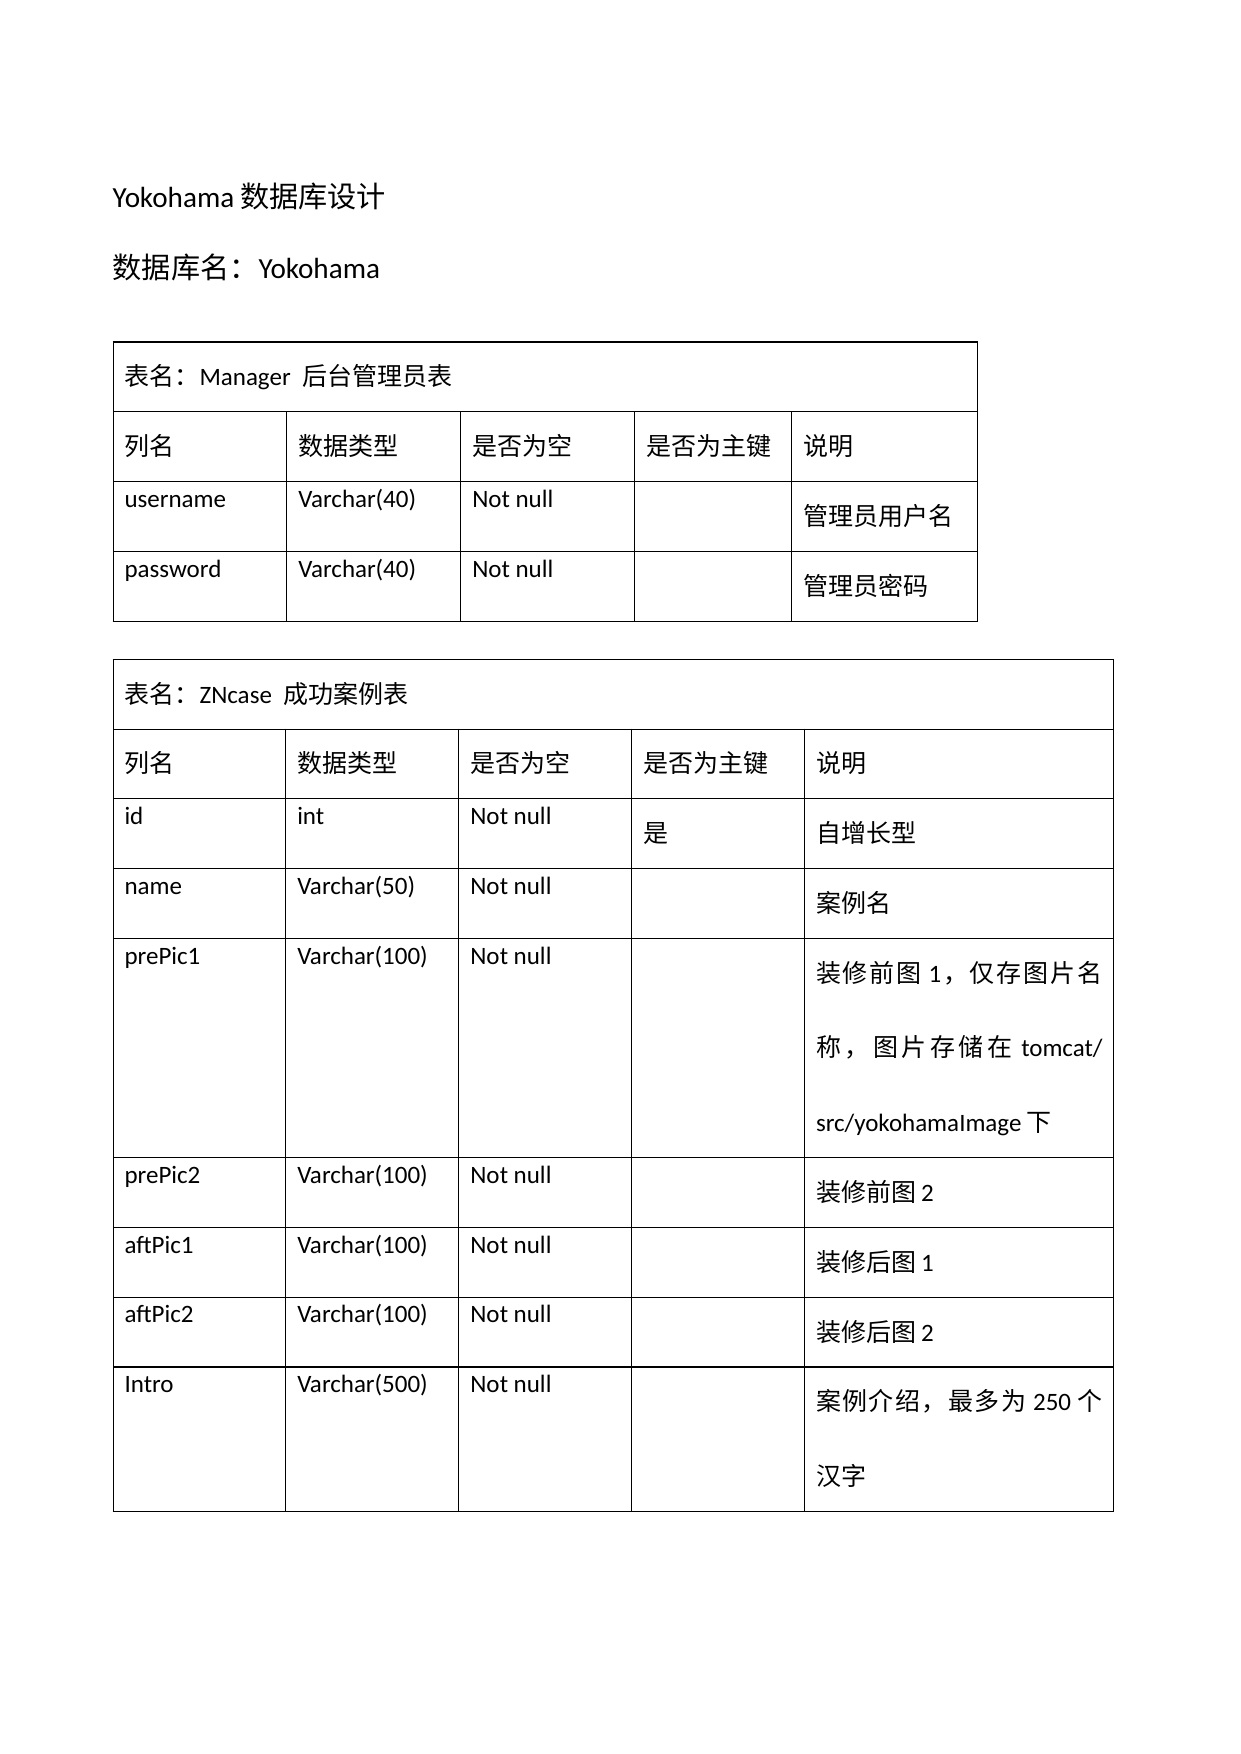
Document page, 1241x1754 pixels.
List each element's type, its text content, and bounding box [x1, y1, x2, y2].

table_cell 装修前图2 [805, 1158, 1113, 1227]
table_cell 装修前图1，仅存图片名称，图片存储在tomcat/src/yokohamaImage下 [805, 939, 1113, 1157]
table_cell [632, 1158, 804, 1227]
table_cell 装修后图1 [805, 1228, 1113, 1297]
table_cell Varchar(500) [286, 1368, 458, 1511]
table_header 表名：Manager 后台管理员表 [114, 343, 977, 411]
table_cell Not null [459, 1228, 631, 1297]
table_cell name [114, 869, 285, 938]
table_cell Varchar(50) [286, 869, 458, 938]
table_cell prePic1 [114, 939, 285, 1157]
table_cell Not null [459, 1298, 631, 1366]
table_cell [635, 482, 791, 551]
table_cell username [114, 482, 286, 551]
table_cell 管理员密码 [792, 552, 977, 621]
table_cell 是否为主键 [632, 730, 804, 798]
table_cell id [114, 799, 285, 868]
table_cell aftPic2 [114, 1298, 285, 1366]
table_cell Not null [459, 939, 631, 1157]
table_cell 自增长型 [805, 799, 1113, 868]
table_cell prePic2 [114, 1158, 285, 1227]
table_cell Not null [459, 1368, 631, 1511]
table_cell 是 [632, 799, 804, 868]
table_cell 说明 [805, 730, 1113, 798]
text Yokohama数据库设计 [112, 162, 1128, 227]
table_cell Not null [459, 1158, 631, 1227]
table_cell Not null [459, 869, 631, 938]
table_cell 是否为主键 [635, 412, 791, 481]
table_cell [635, 552, 791, 621]
table_header 表名：ZNcase 成功案例表 [114, 660, 1113, 728]
table_cell 装修后图2 [805, 1298, 1113, 1366]
table_cell 管理员用户名 [792, 482, 977, 551]
table_cell [632, 869, 804, 938]
text 数据库名：Yokohama [112, 233, 1128, 298]
table_cell 数据类型 [286, 730, 458, 798]
table_cell 是否为空 [459, 730, 631, 798]
table_cell Varchar(100) [286, 939, 458, 1157]
table_cell 说明 [792, 412, 977, 481]
table_cell 是否为空 [461, 412, 634, 481]
table_cell Varchar(100) [286, 1158, 458, 1227]
table_cell Not null [459, 799, 631, 868]
table_cell Varchar(40) [287, 482, 460, 551]
table_cell [632, 939, 804, 1157]
table_cell 案例介绍，最多为250个汉字 [805, 1368, 1113, 1511]
table_cell Not null [461, 552, 634, 621]
table_cell 数据类型 [287, 412, 460, 481]
table_cell 列名 [114, 730, 285, 798]
table_cell [632, 1228, 804, 1297]
table_cell Varchar(100) [286, 1228, 458, 1297]
table_cell 案例名 [805, 869, 1113, 938]
table_cell password [114, 552, 286, 621]
table_cell [632, 1298, 804, 1366]
table_cell Varchar(40) [287, 552, 460, 621]
table_cell int [286, 799, 458, 868]
table_cell Intro [114, 1368, 285, 1511]
table_cell Not null [461, 482, 634, 551]
table_cell [632, 1368, 804, 1511]
table_cell Varchar(100) [286, 1298, 458, 1366]
table_cell 列名 [114, 412, 286, 481]
table_cell aftPic1 [114, 1228, 285, 1297]
